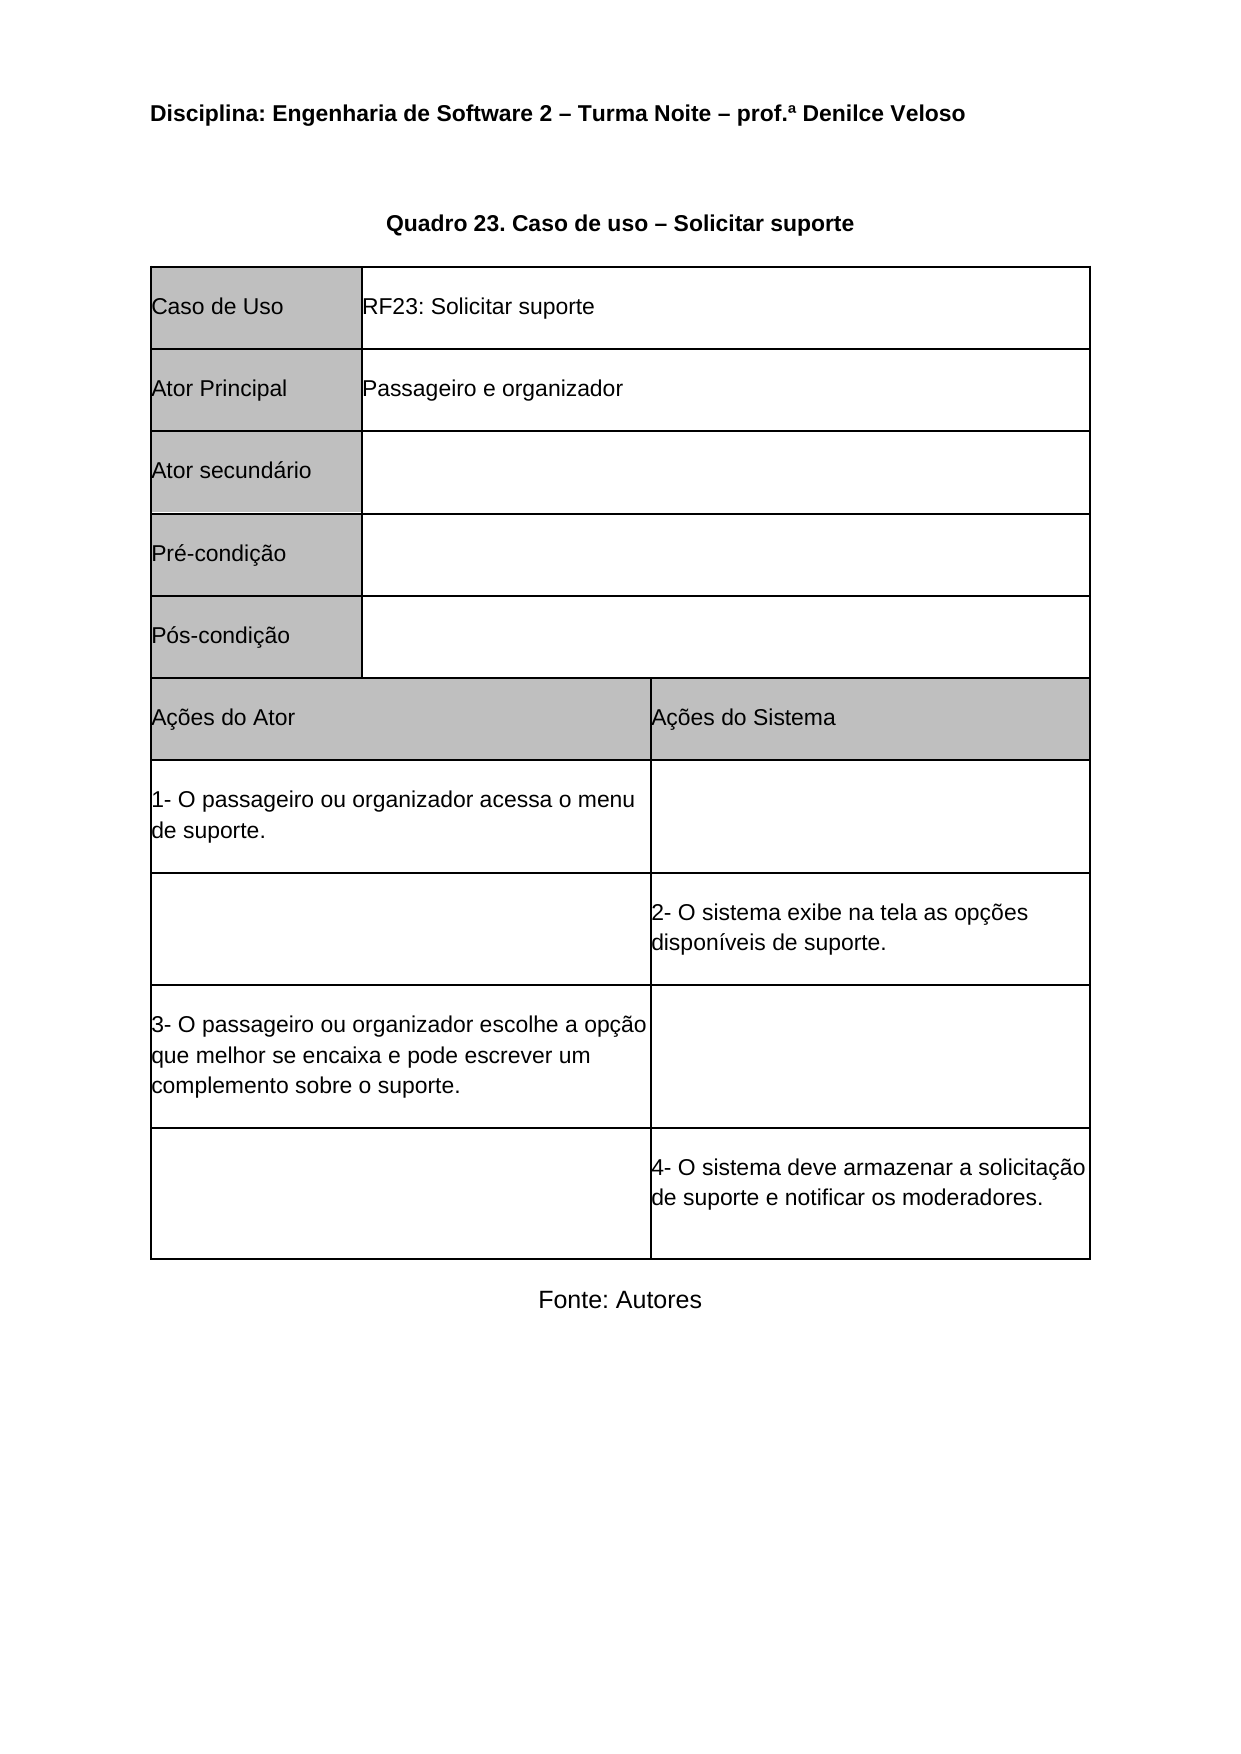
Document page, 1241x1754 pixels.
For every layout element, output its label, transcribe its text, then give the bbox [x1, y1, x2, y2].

table_cell 4- O sistema deve armazenar a solicitação de suporte e notificar os moderadores. [652, 1129, 1089, 1258]
table_header Caso de Uso [152, 268, 361, 348]
table_cell Passageiro e organizador [363, 350, 1089, 430]
table_cell Ator secundário [152, 432, 361, 512]
table_cell 3- O passageiro ou organizador escolhe a opção que melhor se encaixa e pode escrever um complemento sobre o suporte. [152, 986, 650, 1127]
text Quadro 23. Caso de uso – Solicitar suporte [150, 210, 1090, 237]
table_cell Pré-condição [152, 515, 361, 595]
table_cell [652, 986, 1089, 1127]
table_cell Ator Principal [152, 350, 361, 430]
table_cell [152, 1129, 650, 1258]
table_cell Ações do Sistema [652, 679, 1089, 759]
table_cell 1- O passageiro ou organizador acessa o menu de suporte. [152, 761, 650, 872]
table_cell Pós-condição [152, 597, 361, 677]
table_cell Ações do Ator [152, 679, 650, 759]
table_cell [363, 597, 1089, 677]
table_cell [152, 874, 650, 984]
text Fonte: Autores [150, 1285, 1090, 1314]
table_cell [363, 515, 1089, 595]
table_cell 2- O sistema exibe na tela as opções disponíveis de suporte. [652, 874, 1089, 984]
table_header RF23: Solicitar suporte [363, 268, 1089, 348]
table_cell [652, 761, 1089, 872]
table_cell [363, 432, 1089, 512]
